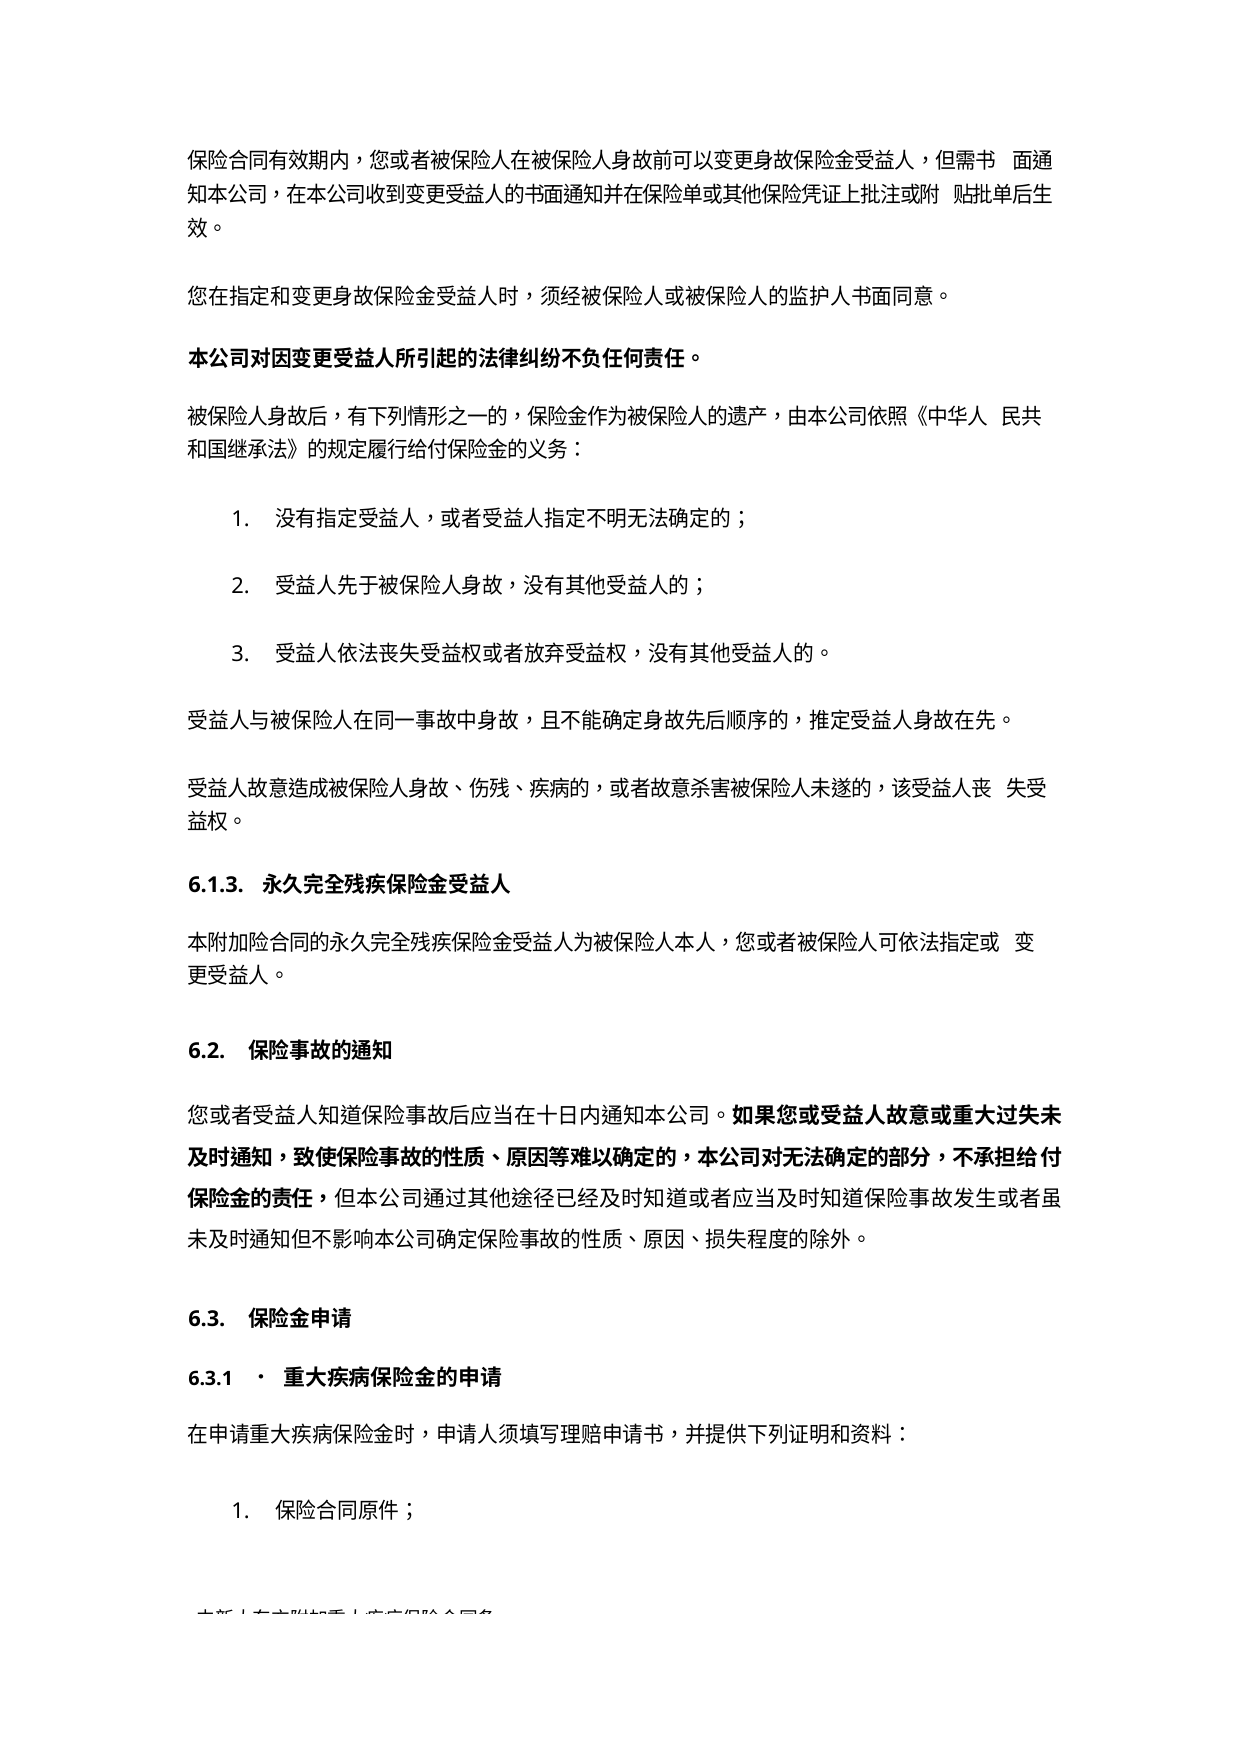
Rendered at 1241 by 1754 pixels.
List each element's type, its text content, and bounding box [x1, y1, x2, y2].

list 受益人依法丧失受益权或者放弃受益权，没有其他受益人的。 [231, 637, 1073, 667]
text 在申请重大疾病保险金时，申请人须填写理赔申请书，并提供下列证明和资料： [187, 1419, 1073, 1449]
text 受益人故意造成被保险人身故、伤残、疾病的，或者故意杀害被保险人未遂的，该受益人丧 失受益权。 [187, 772, 1053, 836]
text 被保险人身故后，有下列情形之一的，保险金作为被保险人的遗产，由本公司依照《中华人 民共和国继承法》的规定履行给付保险金的义务： [187, 401, 1053, 464]
subtitle 保险事故的通知 [188, 1035, 1073, 1065]
text 您在指定和变更身故保险金受益人时，须经被保险人或被保险人的监护人书面同意。 [187, 281, 1073, 311]
text 您或者受益人知道保险事故后应当在十日内通知本公司。如果您或受益人故意或重大过失未及时通知，致使保险事故的性质、原因等难以确定的，本公司对无法确定的部分，不承担给付保险金的责任，但本公司通过其他途径已经及时知道或者应当及时知道保险事故发生或者虽未及时通知但不影响本公司确定保险事故的性质、原因、损失程度的除外。 [187, 1100, 1062, 1253]
subtitle 保险金申请 [188, 1303, 1073, 1333]
text 受益人与被保险人在同一事故中身故，且不能确定身故先后顺序的，推定受益人身故在先。 [187, 705, 1073, 735]
text 保险合同有效期内，您或者被保险人在被保险人身故前可以变更身故保险金受益人，但需书 面通知本公司，在本公司收到变更受益人的书面通知并在保险单或其他保险凭证上批注或附 贴批单后生效。 [187, 145, 1053, 242]
list 保险合同原件； [231, 1495, 1073, 1525]
subtitle ． 重大疾病保险金的申请 [188, 1362, 1073, 1391]
list 受益人先于被保险人身故，没有其他受益人的； [231, 570, 1073, 600]
subtitle 本公司对因变更受益人所引起的法律纠纷不负任何责任。 [188, 343, 1073, 373]
list 没有指定受益人，或者受益人指定不明无法确定的； [231, 502, 1073, 532]
text 本附加险合同的永久完全残疾保险金受益人为被保险人本人，您或者被保险人可依法指定或 变更受益人。 [187, 927, 1053, 990]
subtitle 永久完全残疾保险金受益人 [188, 869, 1073, 899]
